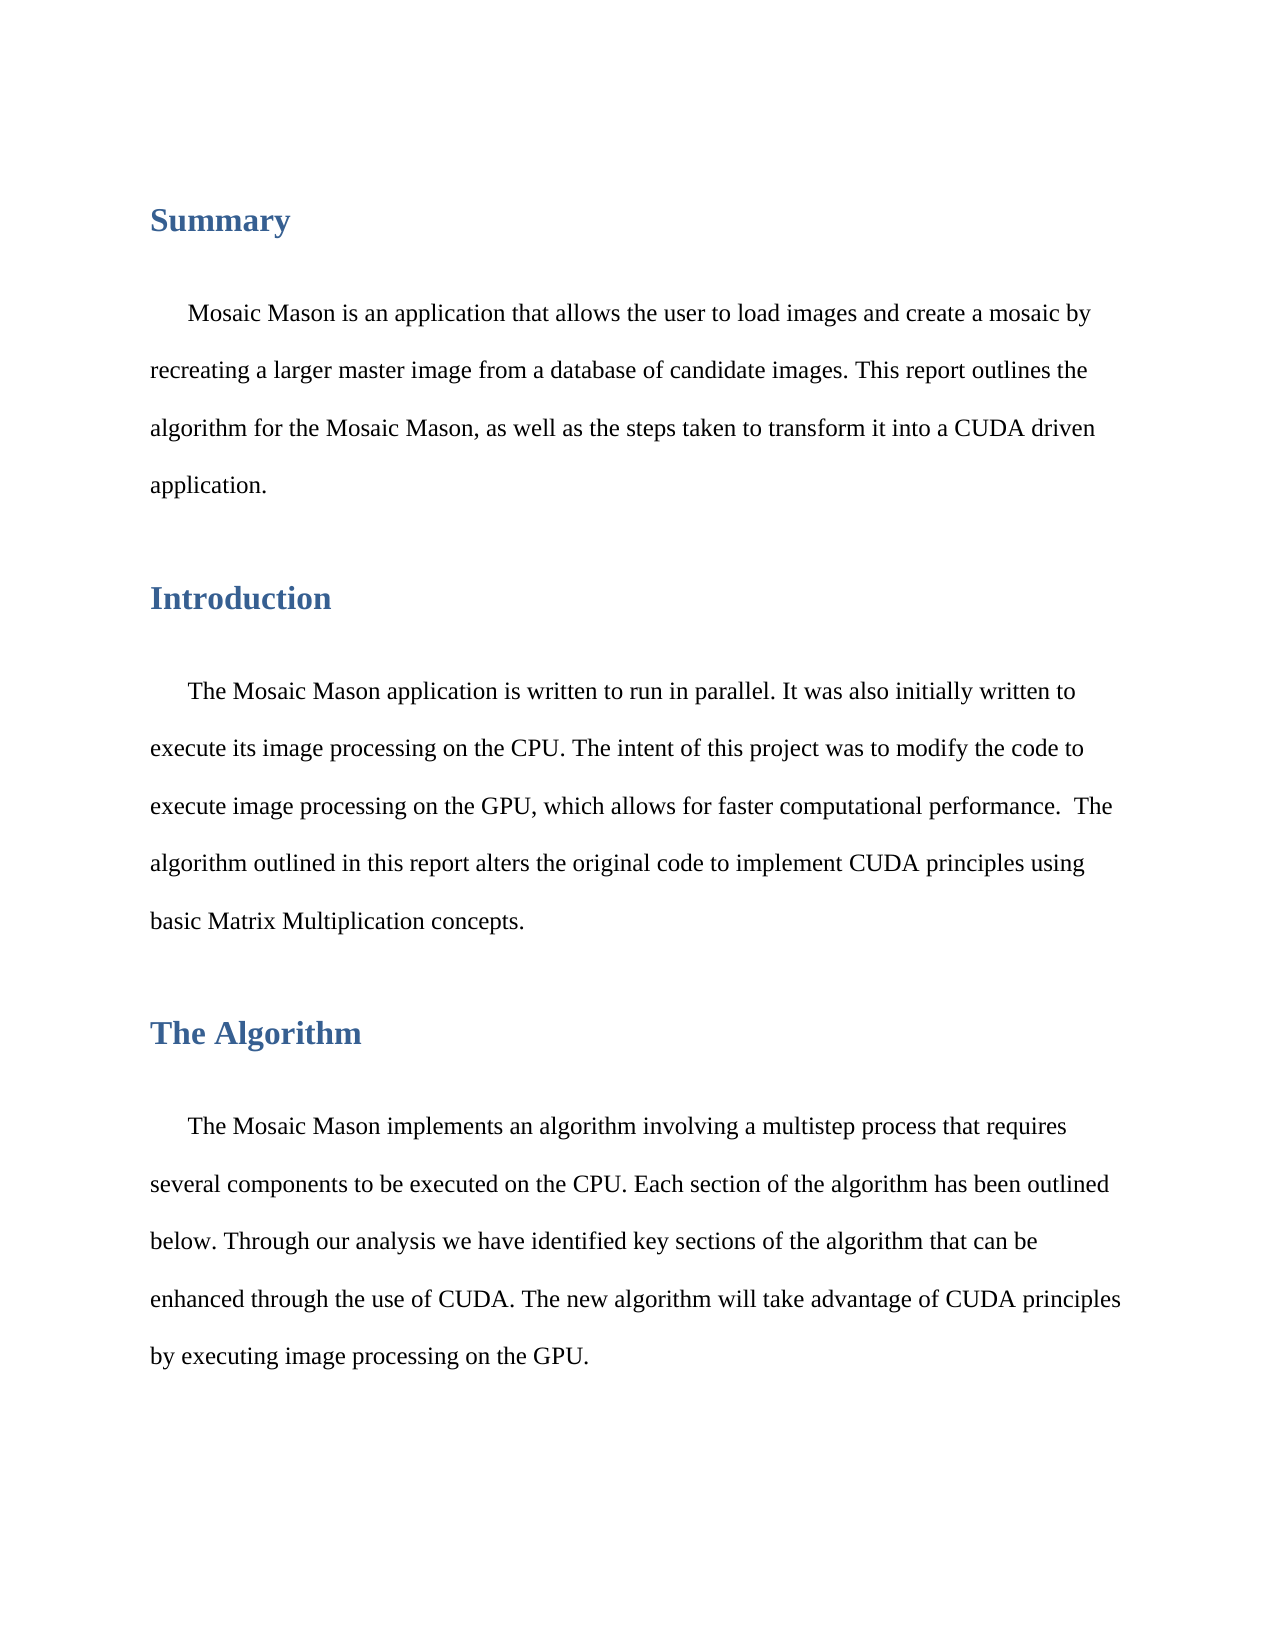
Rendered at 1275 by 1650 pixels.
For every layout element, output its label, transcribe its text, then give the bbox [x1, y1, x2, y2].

text The Mosaic Mason application is written to run in parallel. It was also initially written to execute its image processing on the CPU. The intent of this project was to modify the code to execute image processing on the GPU, which allows for faster computational performance. The algorithm outlined in this report alters the original code to implement CUDA principles using basic Matrix Multiplication concepts. [150, 676, 1125, 934]
subtitle Summary [150, 200, 1125, 238]
subtitle The Algorithm [150, 1013, 1125, 1052]
text The Mosaic Mason implements an algorithm involving a multistep process that requires several components to be executed on the CPU. Each section of the algorithm has been outlined below. Through our analysis we have identified key sections of the algorithm that can be enhanced through the use of CUDA. The new algorithm will take advantage of CUDA principles by executing image processing on the GPU. [150, 1111, 1125, 1370]
subtitle Introduction [150, 578, 1125, 616]
text Mosaic Mason is an application that allows the user to load images and create a mosaic by recreating a larger master image from a database of candidate images. This report outlines the algorithm for the Mosaic Mason, as well as the steps taken to transform it into a CUDA driven application. [150, 298, 1125, 499]
